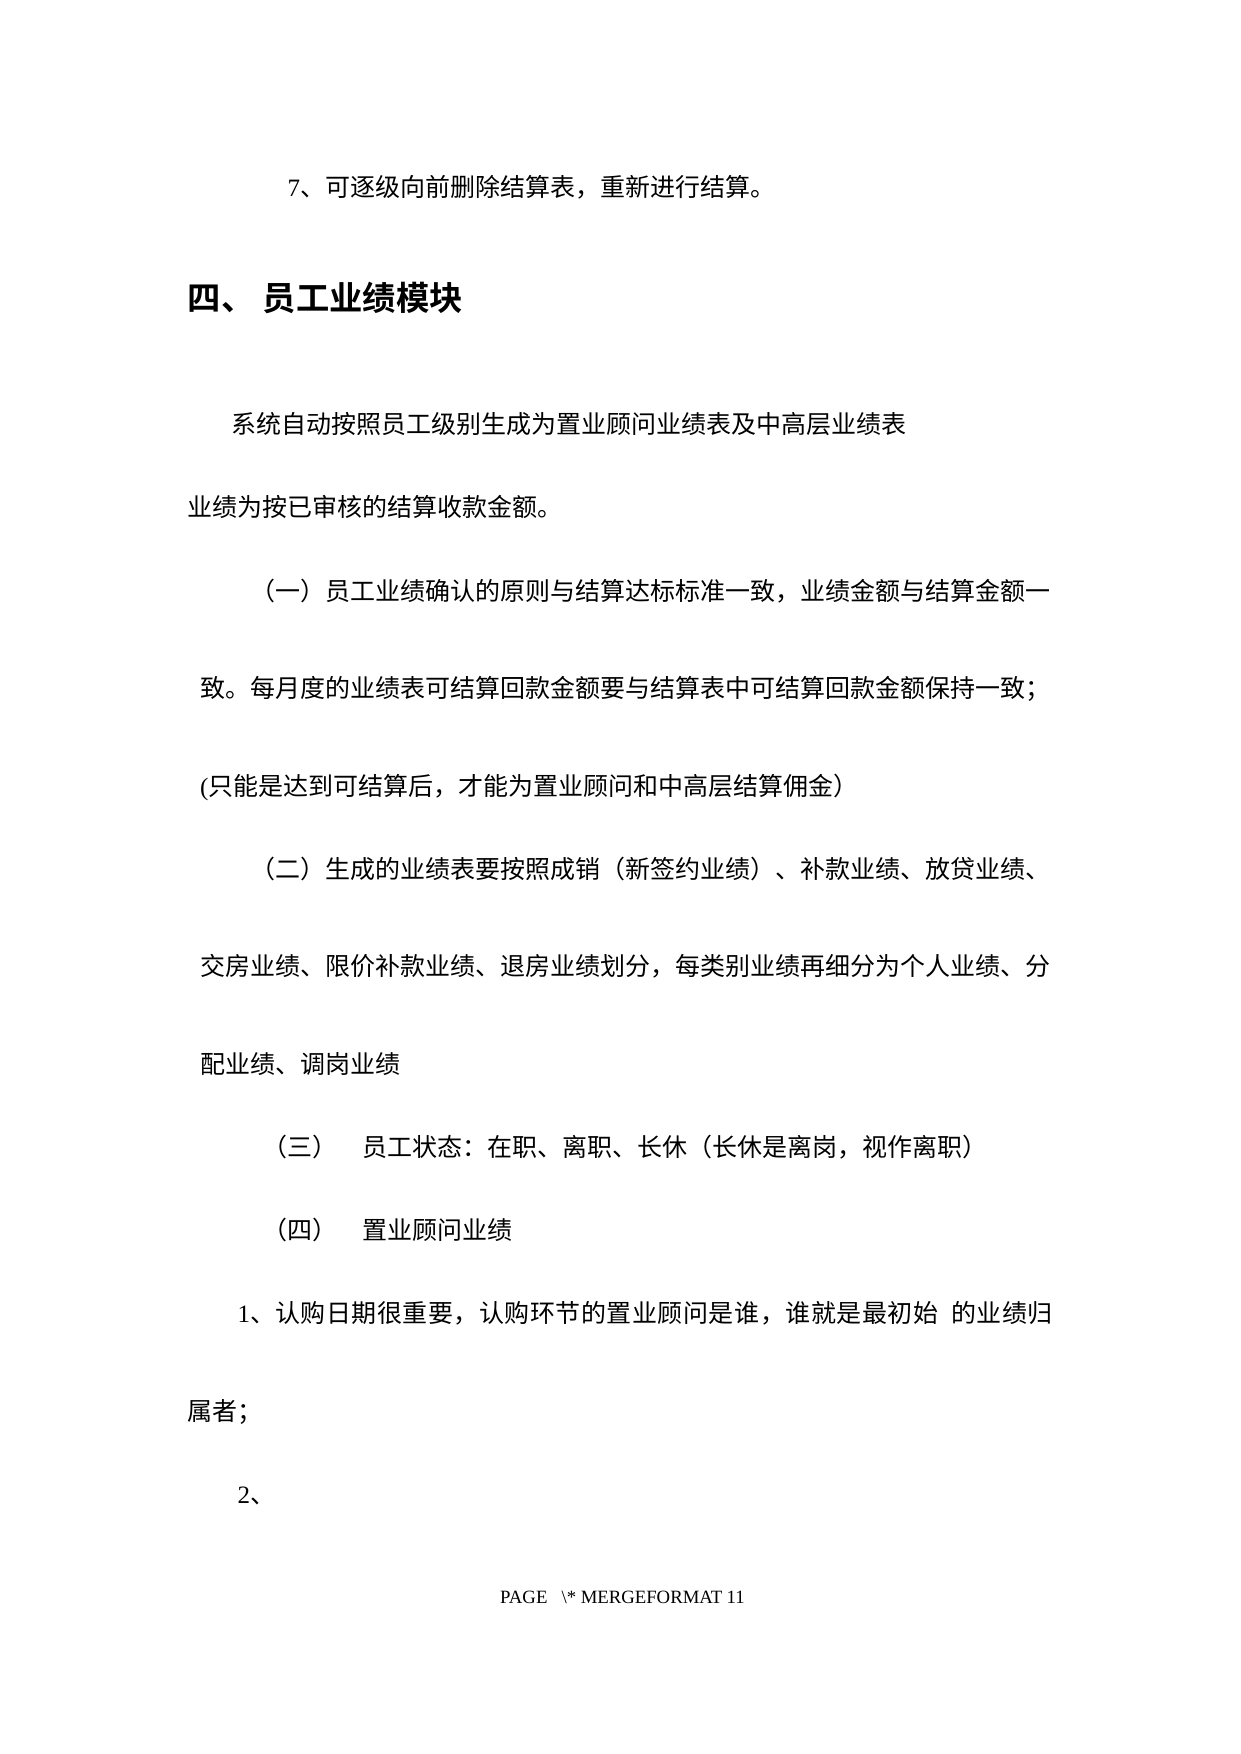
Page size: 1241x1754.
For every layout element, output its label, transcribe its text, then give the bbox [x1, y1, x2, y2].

list 7、可逐级向前删除结算表，重新进行结算。 [262, 153, 1053, 218]
list 认购日期很重要，认购环节的置业顾问是谁，谁就是最初始 的业绩归属者； [187, 1279, 1053, 1442]
text 业绩为按已审核的结算收款金额。 [187, 473, 1053, 538]
list 员工状态：在职、离职、长休（长休是离岗，视作离职） [262, 1113, 1053, 1178]
list 生成的业绩表要按照成销（新签约业绩）、补款业绩、放贷业绩、交房业绩、限价补款业绩、退房业绩划分，每类别业绩再细分为个人业绩、分配业绩、调岗业绩 [200, 835, 1053, 1095]
list 置业顾问业绩 [250, 1196, 1053, 1261]
text 系统自动按照员工级别生成为置业顾问业绩表及中高层业绩表 [187, 390, 1053, 455]
list 员工业绩确认的原则与结算达标标准一致，业绩金额与结算金额一致。每月度的业绩表可结算回款金额要与结算表中可结算回款金额保持一致；(只能是达到可结算后，才能为置业顾问和中高层结算佣金） [200, 557, 1053, 817]
subtitle 员工业绩模块 [187, 263, 1053, 328]
